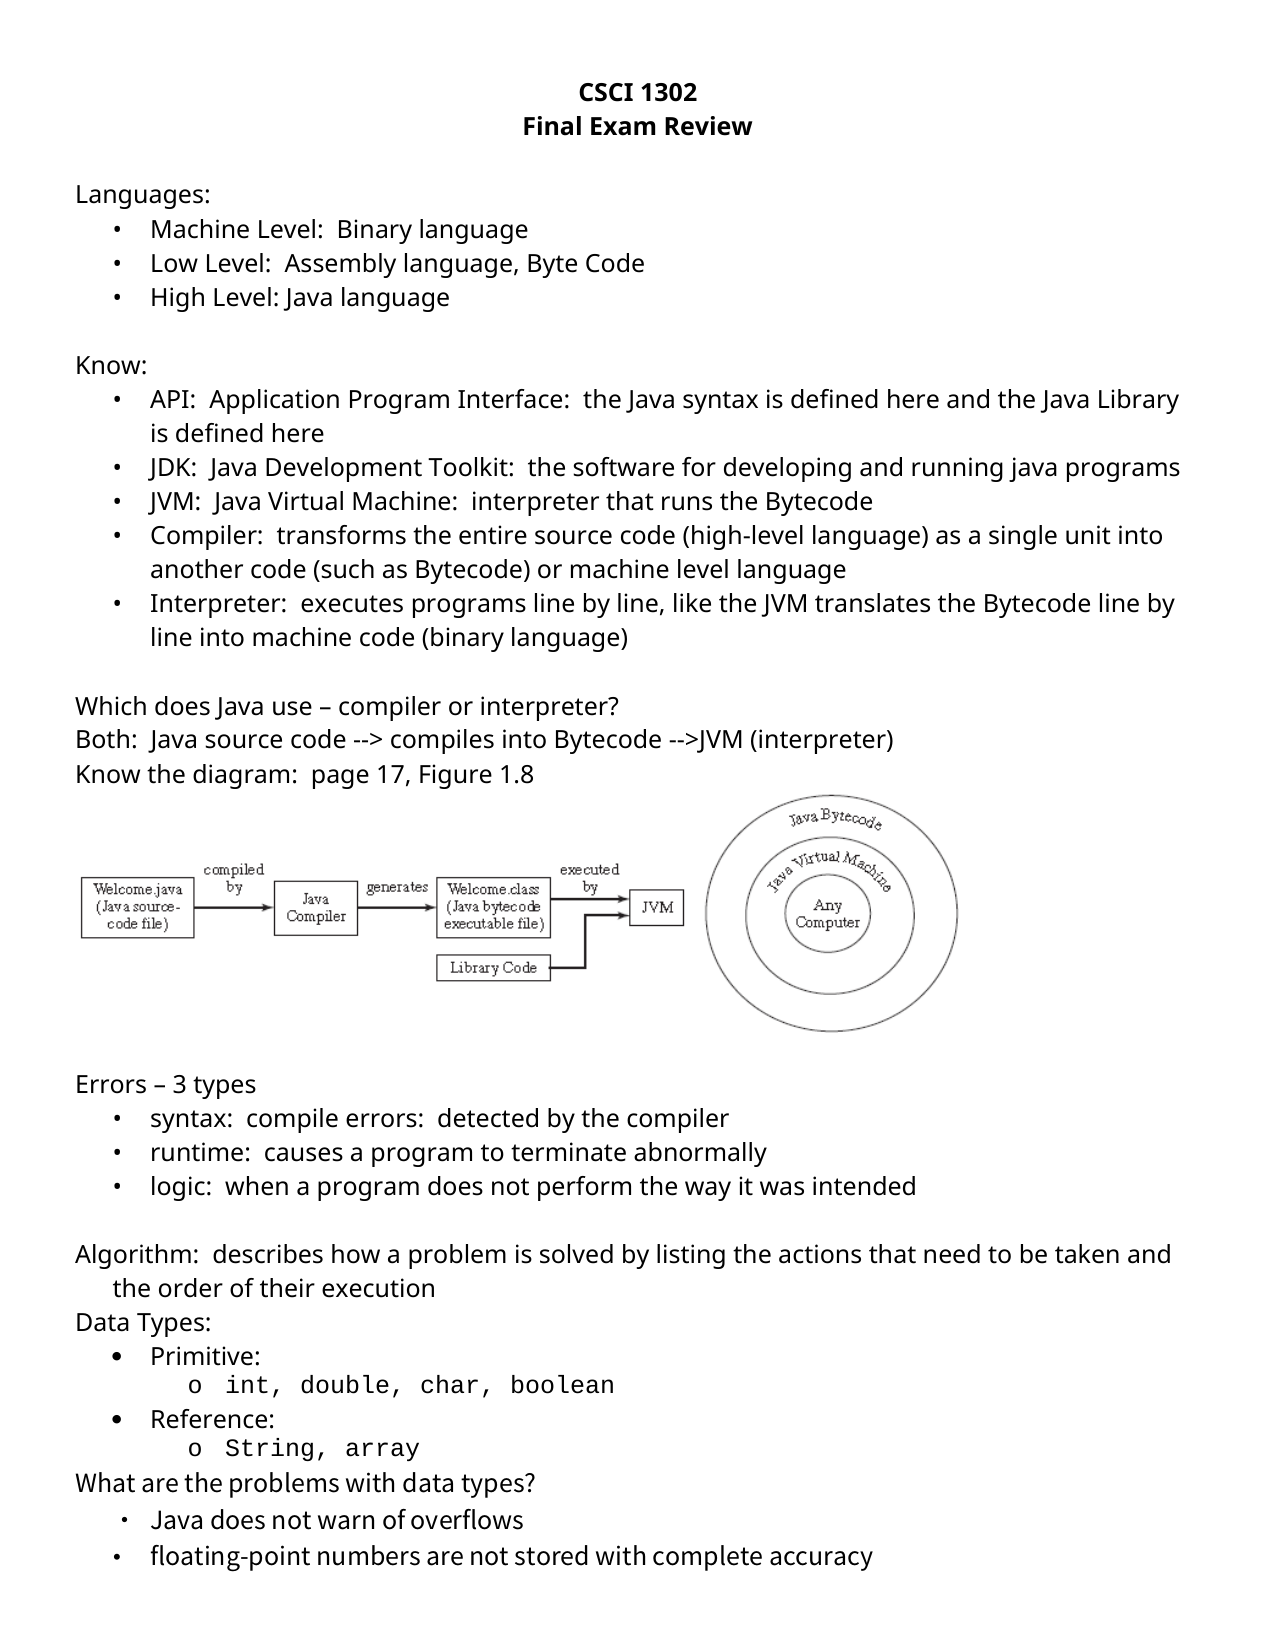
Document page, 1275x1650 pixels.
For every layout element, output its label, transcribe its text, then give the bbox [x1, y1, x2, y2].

text Know: [75, 347, 1200, 382]
list Java does not warn of overflows [112, 1500, 1200, 1537]
text Data Types: [75, 1305, 1200, 1339]
list Compiler: transforms the entire source code (high-level language) as a single unit into another code (such as Bytecode) or machine level language [112, 518, 1200, 586]
list logic: when a program does not perform the way it was intended [112, 1169, 1200, 1203]
text Errors – 3 types [75, 1067, 1200, 1101]
list Reference: [112, 1401, 1200, 1436]
text Languages: [75, 177, 1200, 211]
list runtime: causes a program to terminate abnormally [112, 1135, 1200, 1169]
list Interpreter: executes programs line by line, like the JVM translates the Bytecode line by line into machine code (binary language) [112, 586, 1200, 654]
list Low Level: Assembly language, Byte Code [112, 245, 1200, 279]
list int, double, char, boolean [187, 1373, 1200, 1401]
text Know the diagram: page 17, Figure 1.8 [75, 756, 1200, 790]
list JDK: Java Development Toolkit: the software for developing and running java programs [112, 450, 1200, 484]
text Which does Java use – compiler or interpreter? [75, 688, 1200, 722]
list JVM: Java Virtual Machine: interpreter that runs the Bytecode [112, 484, 1200, 518]
picture [75, 790, 975, 1033]
list floating-point numbers are not stored with complete accuracy [112, 1537, 1200, 1573]
list String, array [187, 1436, 1200, 1464]
text Both: Java source code --> compiles into Bytecode -->JVM (interpreter) [75, 722, 1200, 756]
list API: Application Program Interface: the Java syntax is defined here and the Java Library is defined here [112, 382, 1200, 450]
list What are the problems with data types? [75, 1464, 1200, 1500]
list High Level: Java language [112, 279, 1200, 313]
list Machine Level: Binary language [112, 211, 1200, 245]
list Primitive: [112, 1339, 1200, 1373]
text CSCI 1302 [75, 75, 1200, 109]
text Algorithm: describes how a problem is solved by listing the actions that need to be taken and the order of their execution [75, 1237, 1200, 1305]
text Final Exam Review [75, 109, 1200, 143]
list syntax: compile errors: detected by the compiler [112, 1101, 1200, 1135]
